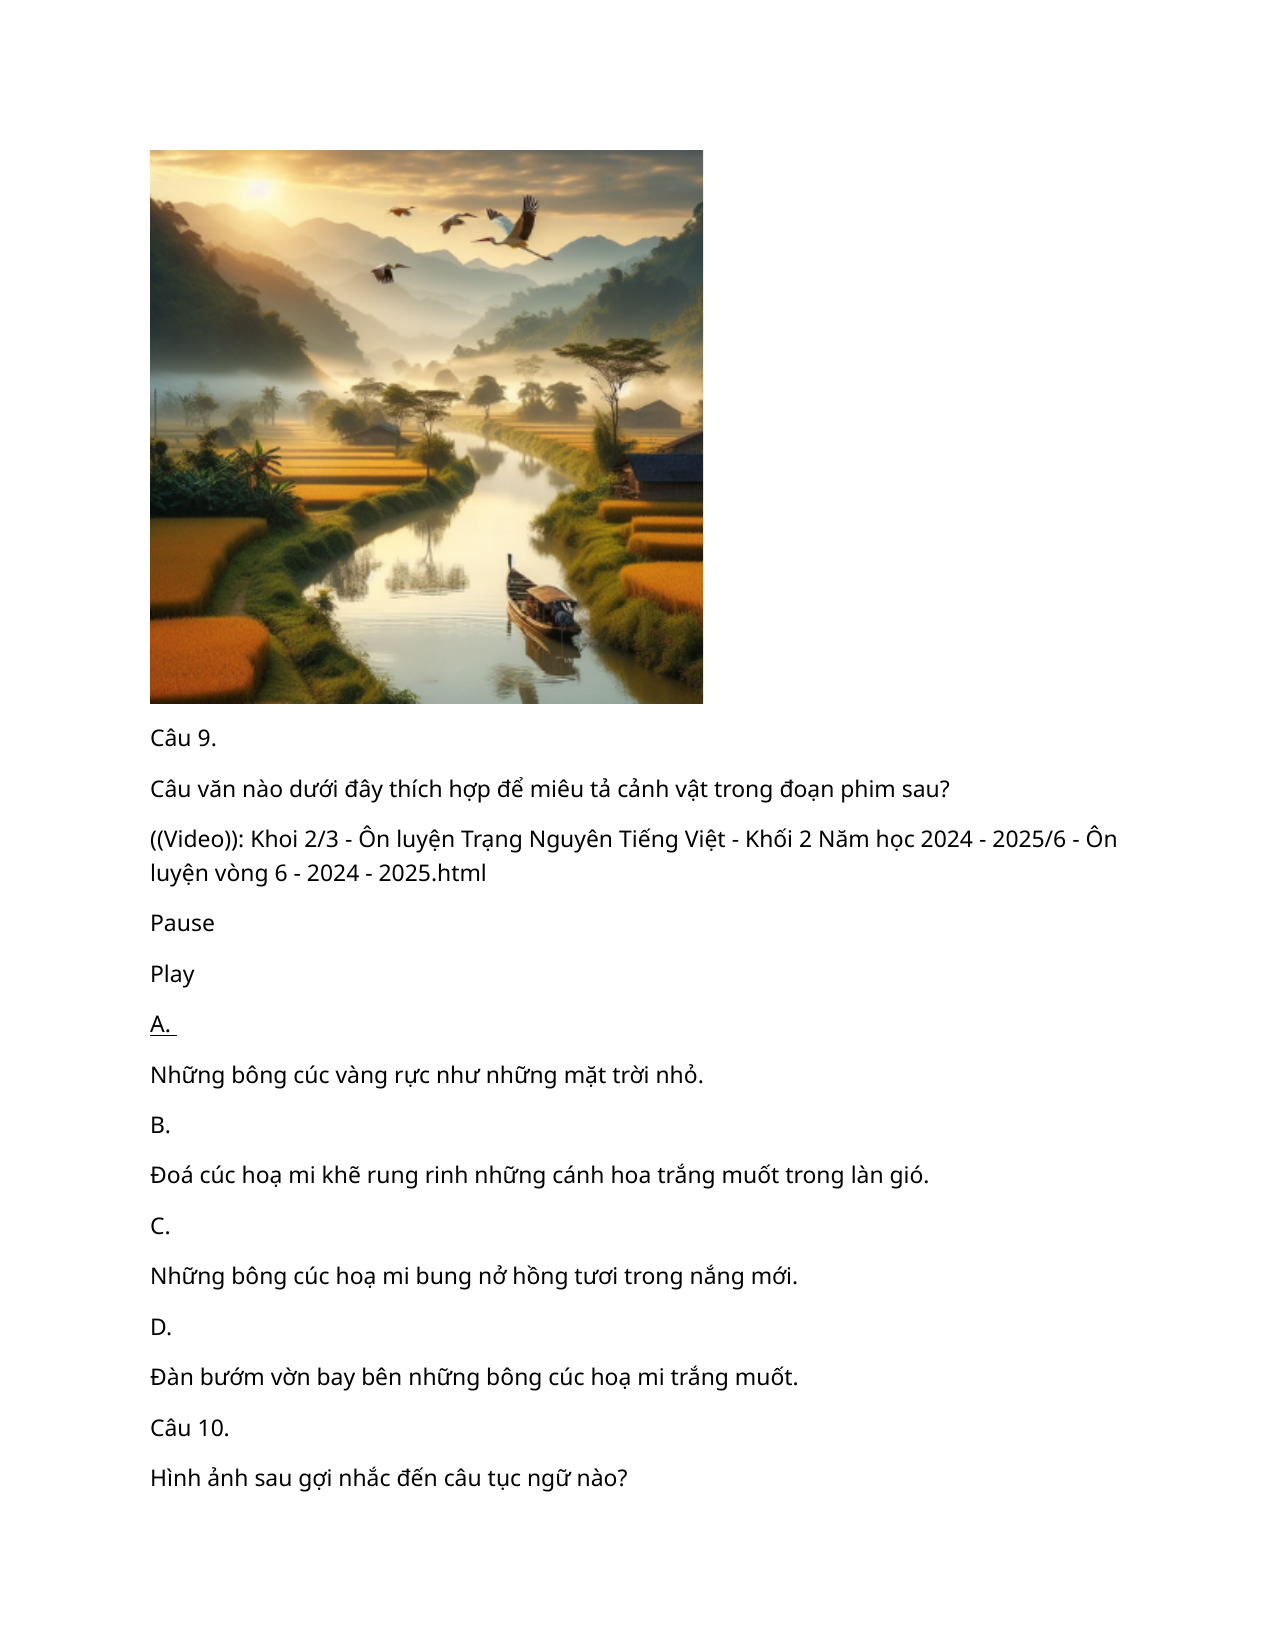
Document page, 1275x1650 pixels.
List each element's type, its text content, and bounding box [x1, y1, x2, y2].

text Những bông cúc hoạ mi bung nở hồng tươi trong nắng mới. [150, 1260, 1125, 1291]
text Đàn bướm vờn bay bên những bông cúc hoạ mi trắng muốt. [150, 1361, 1125, 1392]
text Câu 10. [150, 1411, 1125, 1443]
text Câu 9. [150, 722, 1125, 753]
text D. [150, 1311, 1125, 1342]
text C. [150, 1210, 1125, 1241]
text Hình ảnh sau gợi nhắc đến câu tục ngữ nào? [150, 1462, 1125, 1493]
text B. [150, 1109, 1125, 1140]
text Pause [150, 907, 1125, 938]
text Những bông cúc vàng rực như những mặt trời nhỏ. [150, 1058, 1125, 1090]
text ((Video)): Khoi 2/3 - Ôn luyện Trạng Nguyên Tiếng Việt - Khối 2 Năm học 2024 - 2025/6 - Ôn luyện vòng 6 - 2024 - 2025.html [150, 823, 1125, 888]
text Câu văn nào dưới đây thích hợp để miêu tả cảnh vật trong đoạn phim sau? [150, 773, 1125, 804]
text Play [150, 958, 1125, 989]
text Đoá cúc hoạ mi khẽ rung rinh những cánh hoa trắng muốt trong làn gió. [150, 1159, 1125, 1191]
text A. [150, 1008, 1125, 1039]
picture [150, 150, 704, 704]
